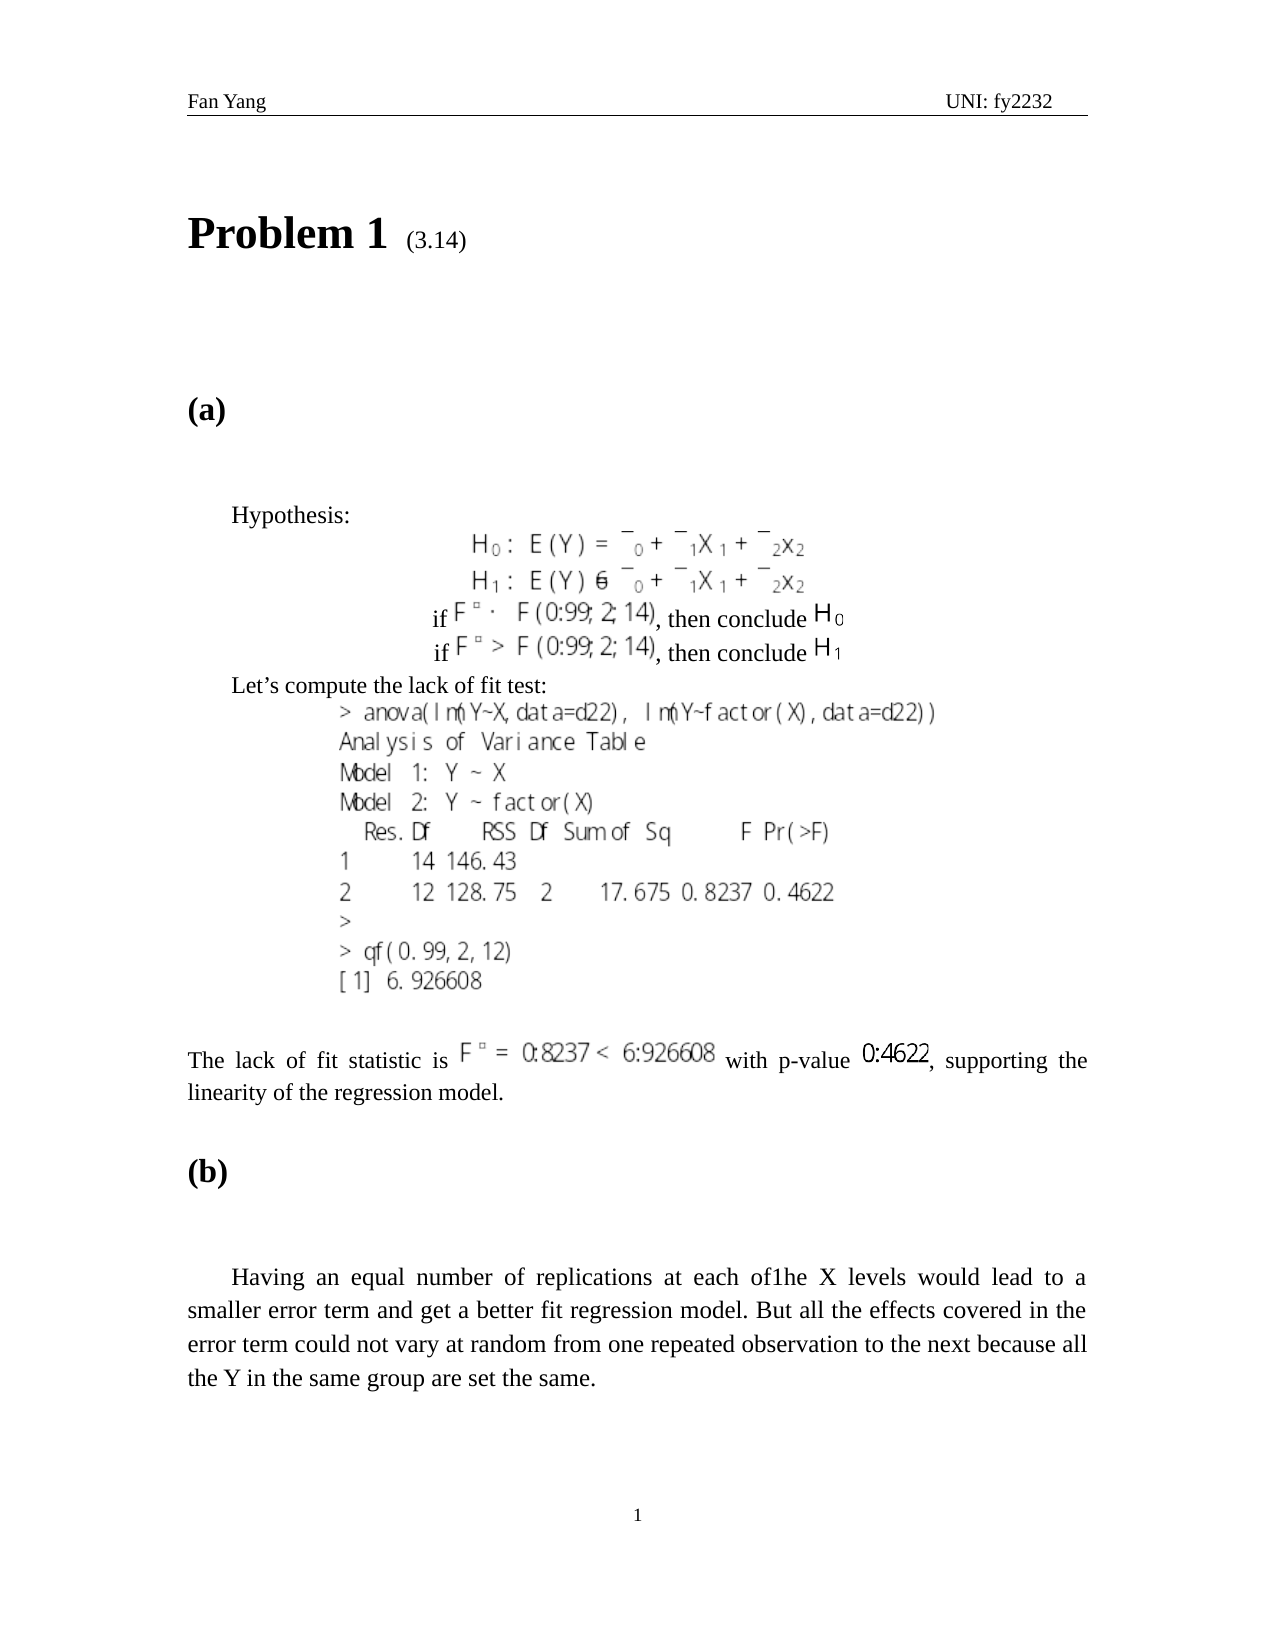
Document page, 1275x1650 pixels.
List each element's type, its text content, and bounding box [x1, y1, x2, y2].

subtitle (b) [187, 1136, 1088, 1204]
text The lack of fit statistic is with p-value , supporting the linearity of the regression model. [187, 1041, 1088, 1109]
text Hypothesis: [187, 498, 1088, 532]
text Let’s compute the lack of fit test: [187, 667, 1088, 701]
text Having an equal number of replications at each of1he X levels would lead to a smaller error term and get a better fit regression model. But all the effects covered in the error term could not vary at random from one repeated observation to the next because all the Y in the same group are set the same. [187, 1259, 1088, 1395]
subtitle (a) [187, 375, 1088, 443]
subtitle Problem 1 (3.14) [187, 198, 1088, 266]
text if , then conclude [231, 633, 1088, 667]
text if , then conclude [231, 599, 1088, 633]
